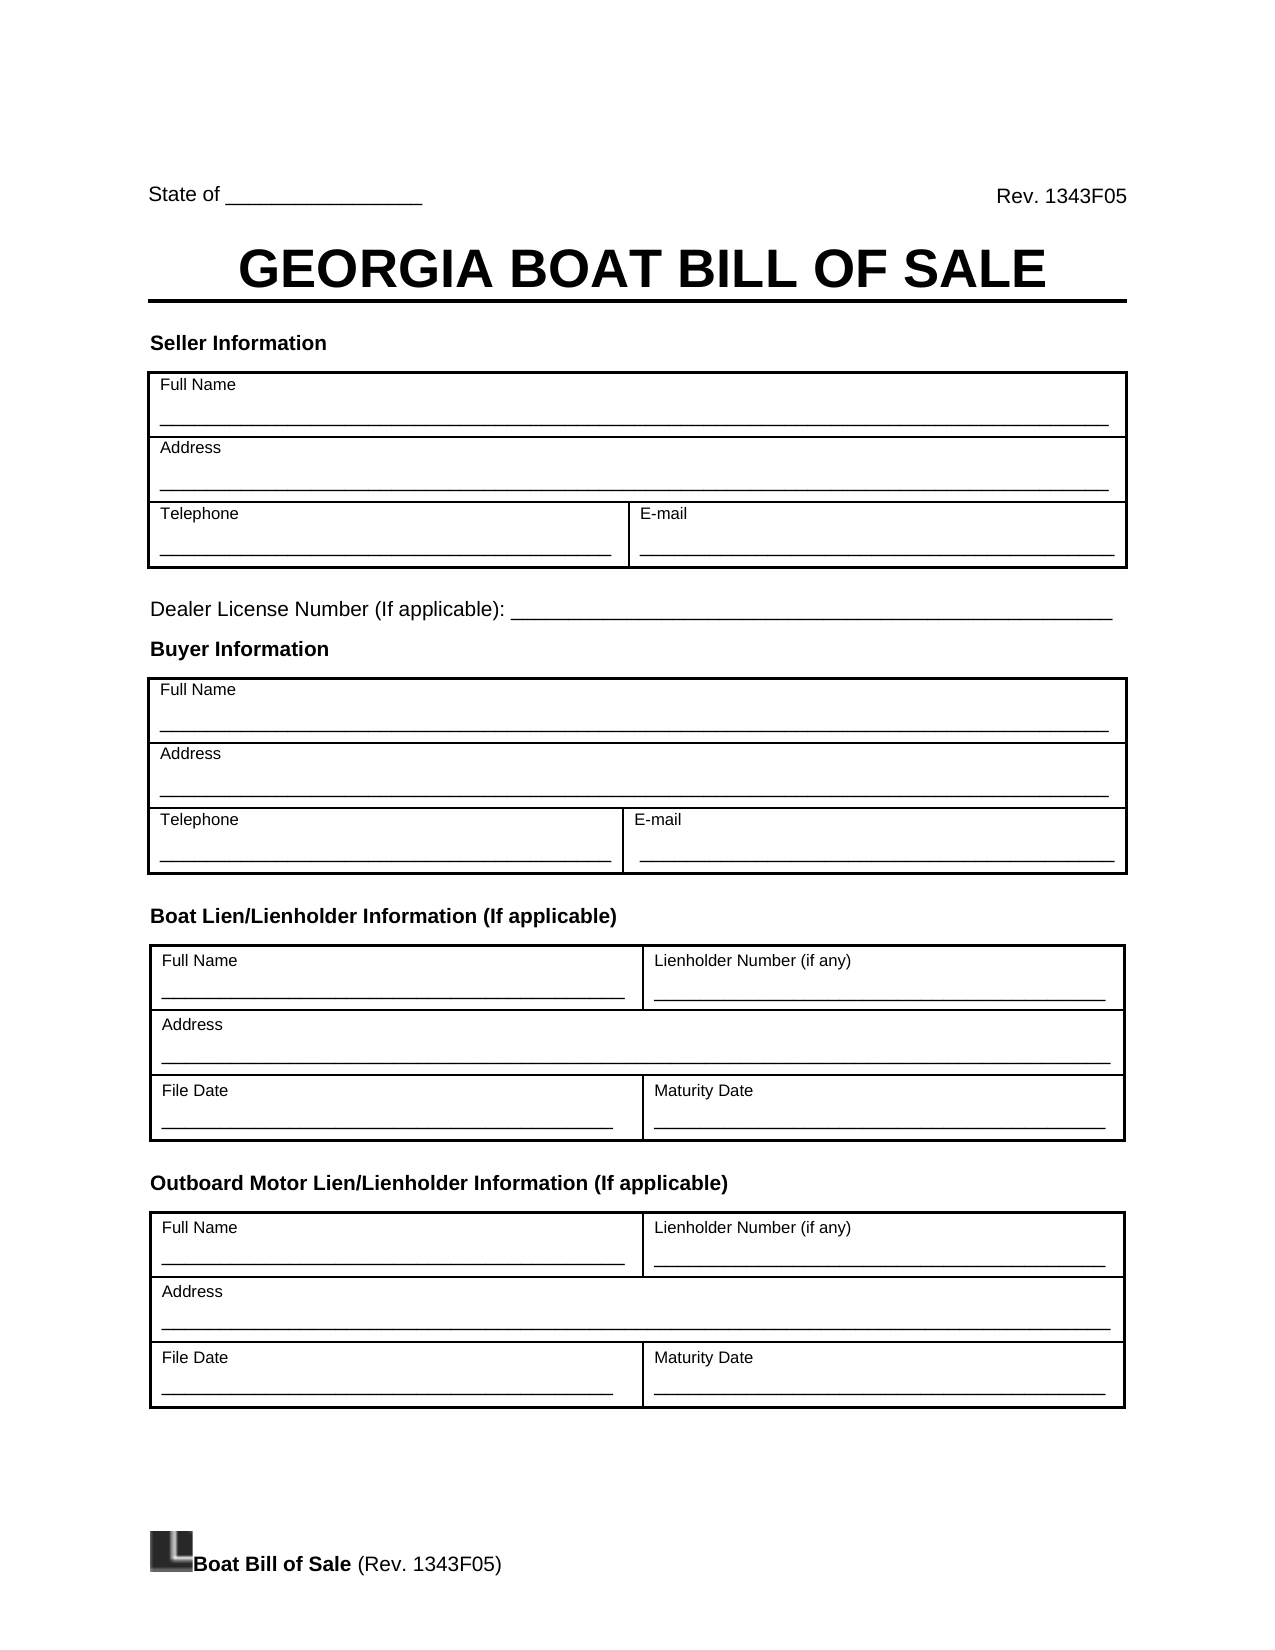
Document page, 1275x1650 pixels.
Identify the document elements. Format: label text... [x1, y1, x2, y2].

table_cell _________________________________________ [630, 528, 1125, 566]
table_header Full Name [150, 374, 1125, 398]
table_cell ________________________________________ [152, 1237, 642, 1276]
table_cell Address [150, 438, 1125, 463]
table_header Rev. 1343F05 [608, 180, 1127, 211]
table_cell _______________________________________ [644, 1237, 1123, 1276]
table_cell __________________________________________________________________________________ [150, 704, 1125, 742]
table_cell _______________________________________ [644, 1367, 1123, 1406]
table_header State of _________________ [148, 180, 608, 211]
table_header Lienholder Number (if any) [644, 947, 1123, 970]
table_cell Address [152, 1011, 1123, 1035]
table_cell _______________________________________ [644, 1100, 1123, 1139]
table_header Lienholder Number (if any) [644, 1214, 1123, 1237]
table_cell __________________________________________________________________________________ [152, 1035, 1123, 1074]
table_cell GEORGIA BOAT BILL OF SALE [148, 211, 1127, 299]
table_cell Maturity Date [644, 1076, 1123, 1100]
table_cell ________________________________________ [152, 970, 642, 1009]
text Seller Information [150, 331, 1125, 355]
table_cell __________________________________________________________________________________ [152, 1302, 1123, 1341]
table_cell _________________________________________ [624, 834, 1125, 872]
table_header Full Name [152, 1214, 642, 1237]
table_cell _______________________________________ [644, 970, 1123, 1009]
table_cell __________________________________________________________________________________ [150, 398, 1125, 436]
table_header Full Name [152, 947, 642, 970]
table_cell _______________________________________ [150, 834, 622, 872]
table_cell E-mail [624, 809, 1125, 833]
text Boat Lien/Lienholder Information (If applicable) [150, 904, 1125, 928]
table_cell __________________________________________________________________________________ [150, 769, 1125, 807]
table_cell _______________________________________ [152, 1100, 642, 1139]
table_cell _______________________________________ [150, 528, 628, 566]
text Dealer License Number (If applicable): ____________________________________________________ [150, 597, 1125, 621]
table_cell Telephone [150, 809, 622, 833]
table_header Full Name [150, 680, 1125, 703]
text Buyer Information [150, 637, 1125, 661]
picture [150, 1531, 193, 1572]
table_cell File Date [152, 1343, 642, 1367]
table_cell File Date [152, 1076, 642, 1100]
table_cell Address [152, 1278, 1123, 1302]
text Outboard Motor Lien/Lienholder Information (If applicable) [150, 1171, 1125, 1194]
table_cell Telephone [150, 503, 628, 528]
table_cell _______________________________________ [152, 1367, 642, 1406]
table_cell Maturity Date [644, 1343, 1123, 1367]
table_cell E-mail [630, 503, 1125, 528]
table_cell Address [150, 744, 1125, 768]
table_cell __________________________________________________________________________________ [150, 463, 1125, 501]
